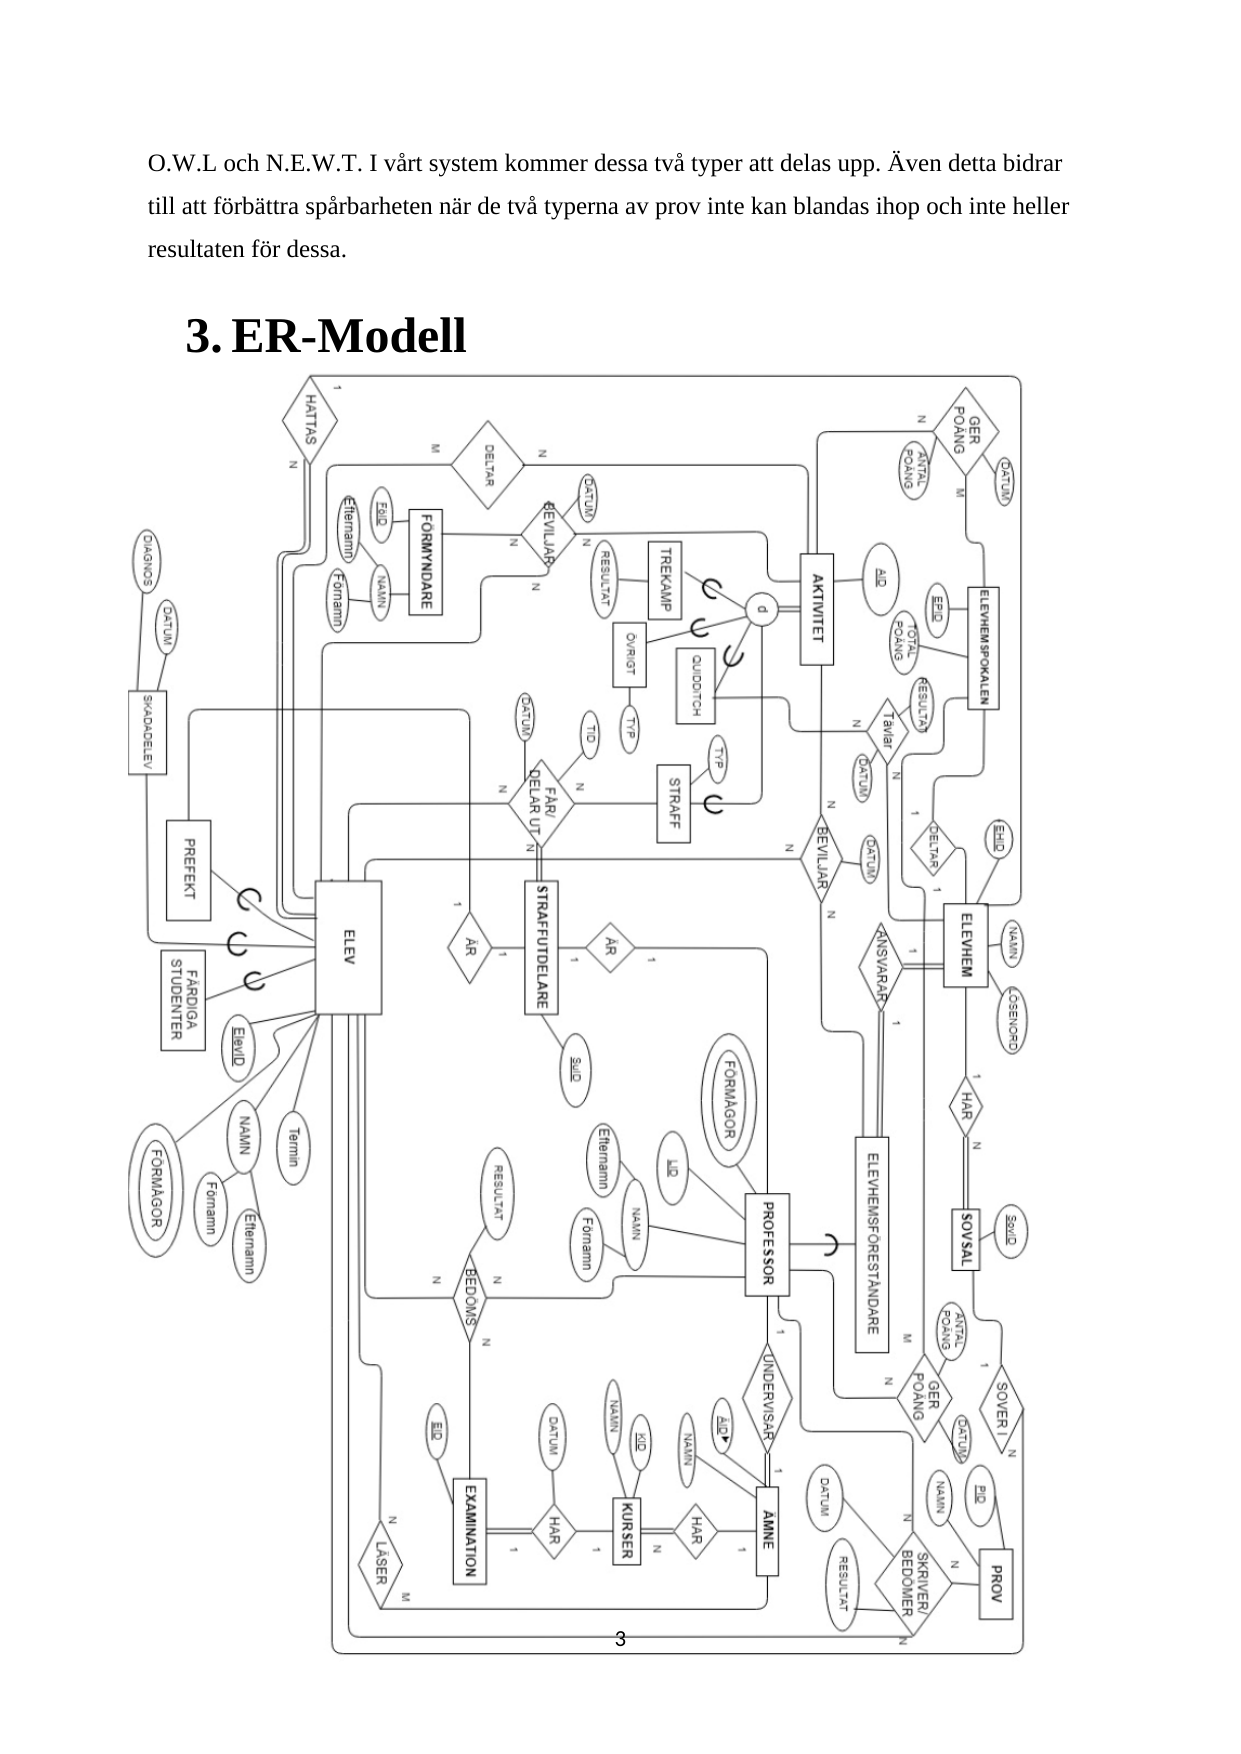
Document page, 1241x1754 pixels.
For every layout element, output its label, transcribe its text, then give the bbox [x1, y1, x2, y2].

subtitle ER-Modell [185, 306, 1093, 364]
picture [129, 366, 1029, 1663]
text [148, 148, 1093, 263]
